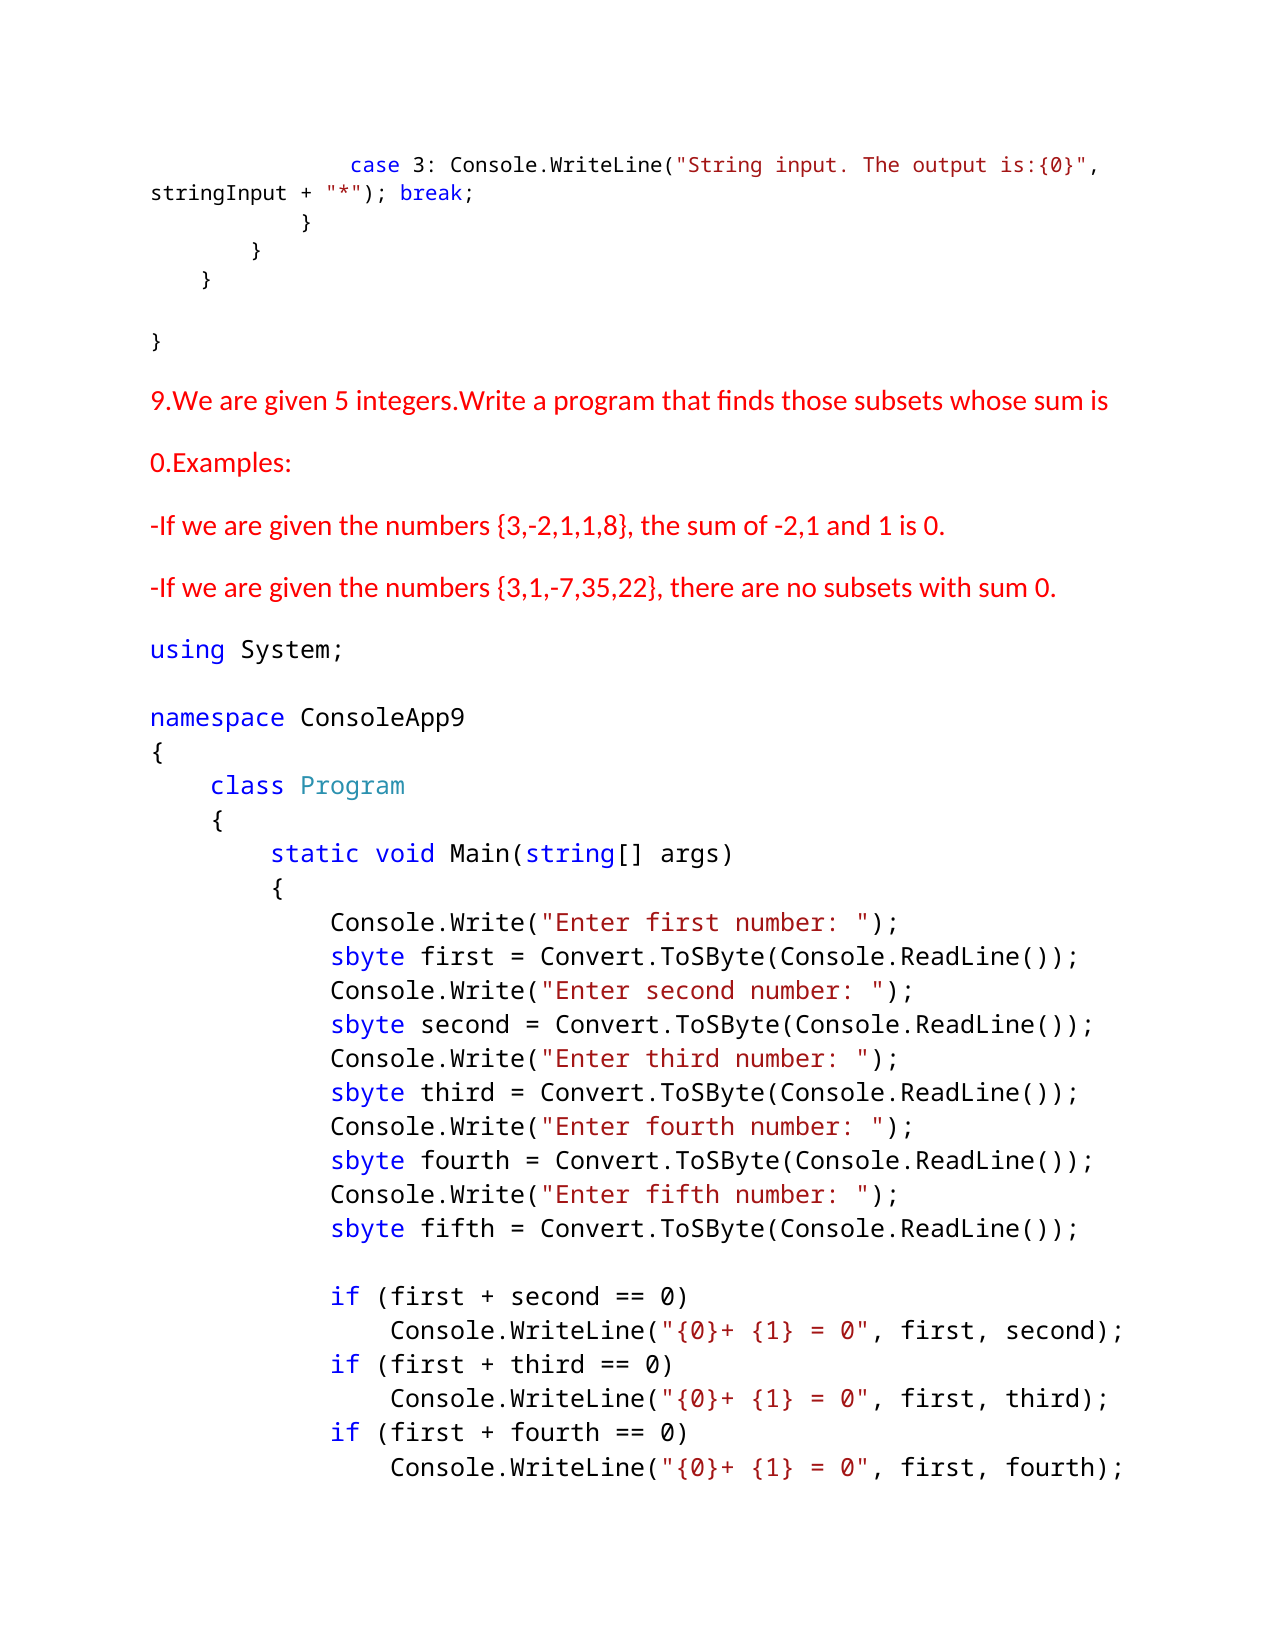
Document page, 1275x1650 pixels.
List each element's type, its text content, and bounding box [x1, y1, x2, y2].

text -If we are given the numbers {3,1,-7,35,22}, there are no subsets with sum 0. [150, 542, 1125, 605]
text } [150, 207, 1125, 235]
text { [150, 802, 1125, 836]
text } [150, 264, 1125, 292]
text Console.Write("Enter second number: "); [150, 972, 1125, 1006]
text sbyte first = Convert.ToSByte(Console.ReadLine()); [150, 938, 1125, 972]
text if (first + third == 0) [150, 1347, 1125, 1381]
text case 3: Console.WriteLine("String input. The output is:{0}", stringInput + "*"); break; [150, 150, 1125, 207]
text { [150, 734, 1125, 768]
text Console.Write("Enter fifth number: "); [150, 1177, 1125, 1211]
text { [150, 870, 1125, 904]
text -If we are given the numbers {3,-2,1,1,8}, the sum of -2,1 and 1 is 0. [150, 480, 1125, 542]
text sbyte second = Convert.ToSByte(Console.ReadLine()); [150, 1006, 1125, 1040]
text if (first + fourth == 0) [150, 1415, 1125, 1449]
text sbyte third = Convert.ToSByte(Console.ReadLine()); [150, 1074, 1125, 1108]
text if (first + second == 0) [150, 1279, 1125, 1313]
text Console.Write("Enter fourth number: "); [150, 1108, 1125, 1143]
text sbyte fifth = Convert.ToSByte(Console.ReadLine()); [150, 1211, 1125, 1245]
text Console.WriteLine("{0}+ {1} = 0", first, fourth); [150, 1449, 1125, 1483]
text } [150, 292, 1125, 355]
text Console.WriteLine("{0}+ {1} = 0", first, second); [150, 1313, 1125, 1347]
text namespace ConsoleApp9 [150, 700, 1125, 734]
text using System; [150, 632, 1125, 666]
text 9.We are given 5 integers.Write a program that finds those subsets whose sum is 0.Examples: [150, 355, 1125, 480]
text class Program [150, 768, 1125, 802]
text Console.WriteLine("{0}+ {1} = 0", first, third); [150, 1381, 1125, 1415]
text } [150, 235, 1125, 264]
text Console.Write("Enter third number: "); [150, 1040, 1125, 1074]
text Console.Write("Enter first number: "); [150, 904, 1125, 938]
text sbyte fourth = Convert.ToSByte(Console.ReadLine()); [150, 1143, 1125, 1177]
text static void Main(string[] args) [150, 836, 1125, 870]
